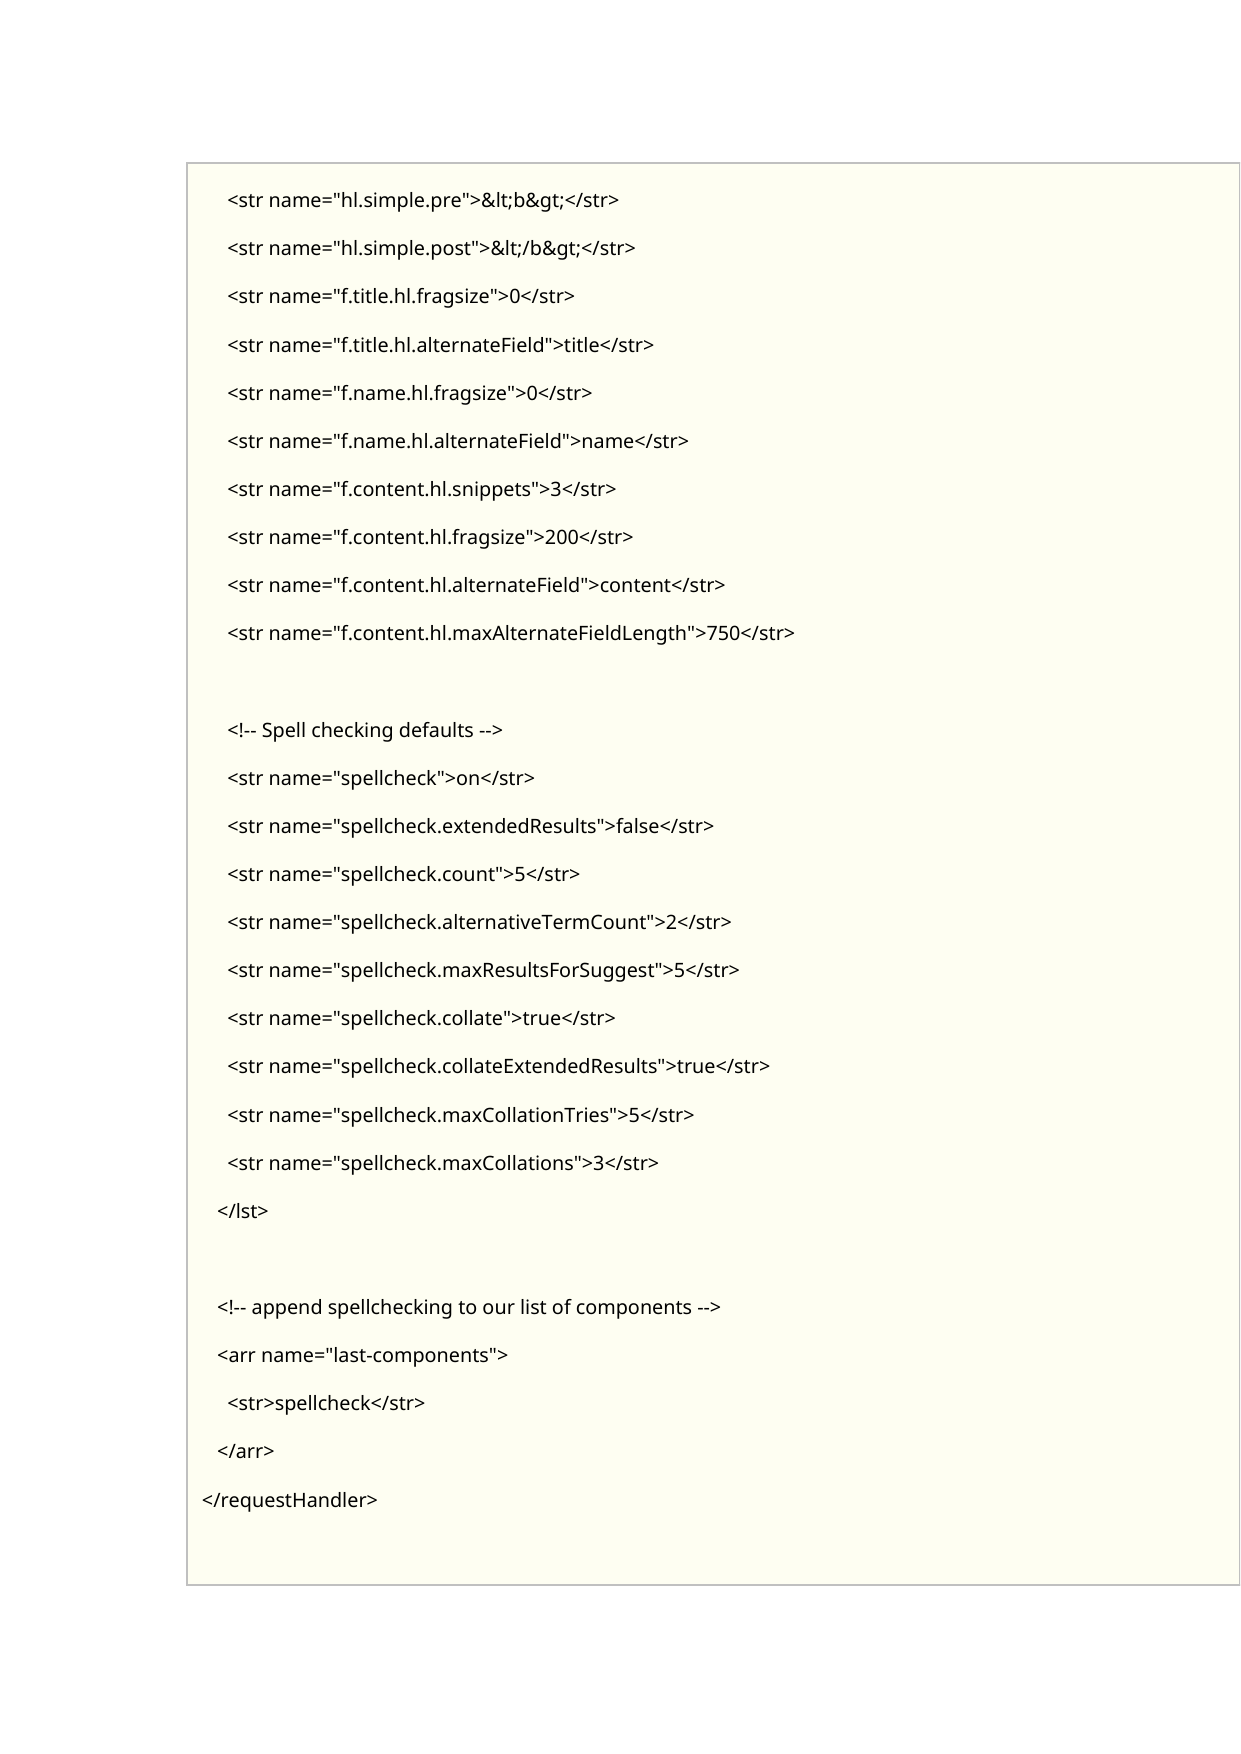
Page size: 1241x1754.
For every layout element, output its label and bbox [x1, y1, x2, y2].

table_header [188, 164, 1239, 1584]
